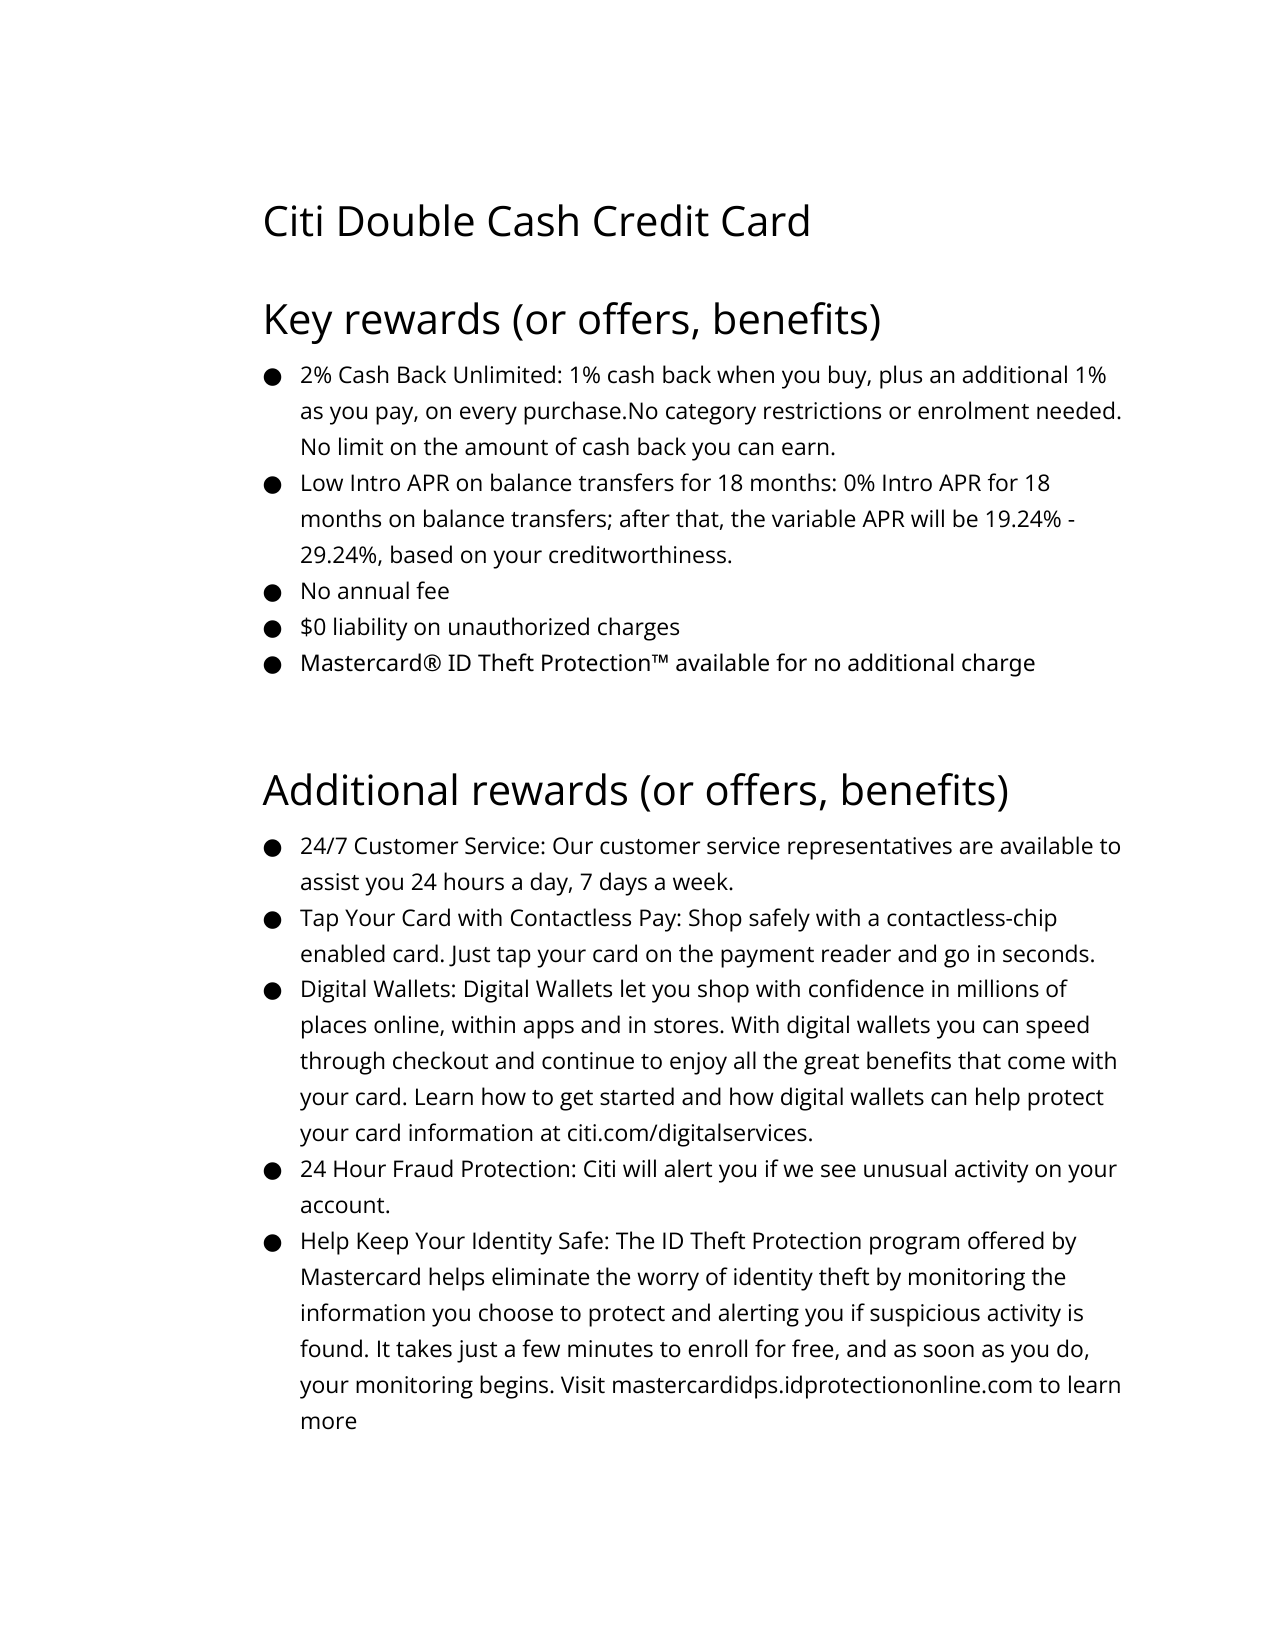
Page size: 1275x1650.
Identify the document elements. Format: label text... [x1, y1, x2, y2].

subtitle Key rewards (or offers, benefits) [262, 290, 1125, 347]
subtitle Additional rewards (or offers, benefits) [262, 760, 1125, 817]
list 24 Hour Fraud Protection: Citi will alert you if we see unusual activity on your account. [262, 1153, 1125, 1220]
list Low Intro APR on balance transfers for 18 months: 0% Intro APR for 18 months on balance transfers; after that, the variable APR will be 19.24% - 29.24%, based on your creditworthiness. [262, 467, 1125, 570]
list Mastercard® ID Theft Protection™ available for no additional charge [262, 647, 1125, 678]
list Tap Your Card with Contactless Pay: Shop safely with a contactless-chip enabled card. Just tap your card on the payment reader and go in seconds. [262, 902, 1125, 969]
list Help Keep Your Identity Safe: The ID Theft Protection program offered by Mastercard helps eliminate the worry of identity theft by monitoring the information you choose to protect and alerting you if suspicious activity is found. It takes just a few minutes to enroll for free, and as soon as you do, your monitoring begins. Visit mastercardidps.idprotectiononline.com to learn more [262, 1225, 1125, 1436]
list No annual fee [262, 575, 1125, 606]
list $0 liability on unauthorized charges [262, 611, 1125, 642]
list 24/7 Customer Service: Our customer service representatives are available to assist you 24 hours a day, 7 days a week. [262, 830, 1125, 897]
list 2% Cash Back Unlimited: 1% cash back when you buy, plus an additional 1% as you pay, on every purchase.No category restrictions or enrolment needed. No limit on the amount of cash back you can earn. [262, 359, 1125, 462]
subtitle Citi Double Cash Credit Card [262, 192, 1125, 248]
list Digital Wallets: Digital Wallets let you shop with confidence in millions of places online, within apps and in stores. With digital wallets you can speed through checkout and continue to enjoy all the great benefits that come with your card. Learn how to get started and how digital wallets can help protect your card information at citi.com/digitalservices. [262, 973, 1125, 1148]
